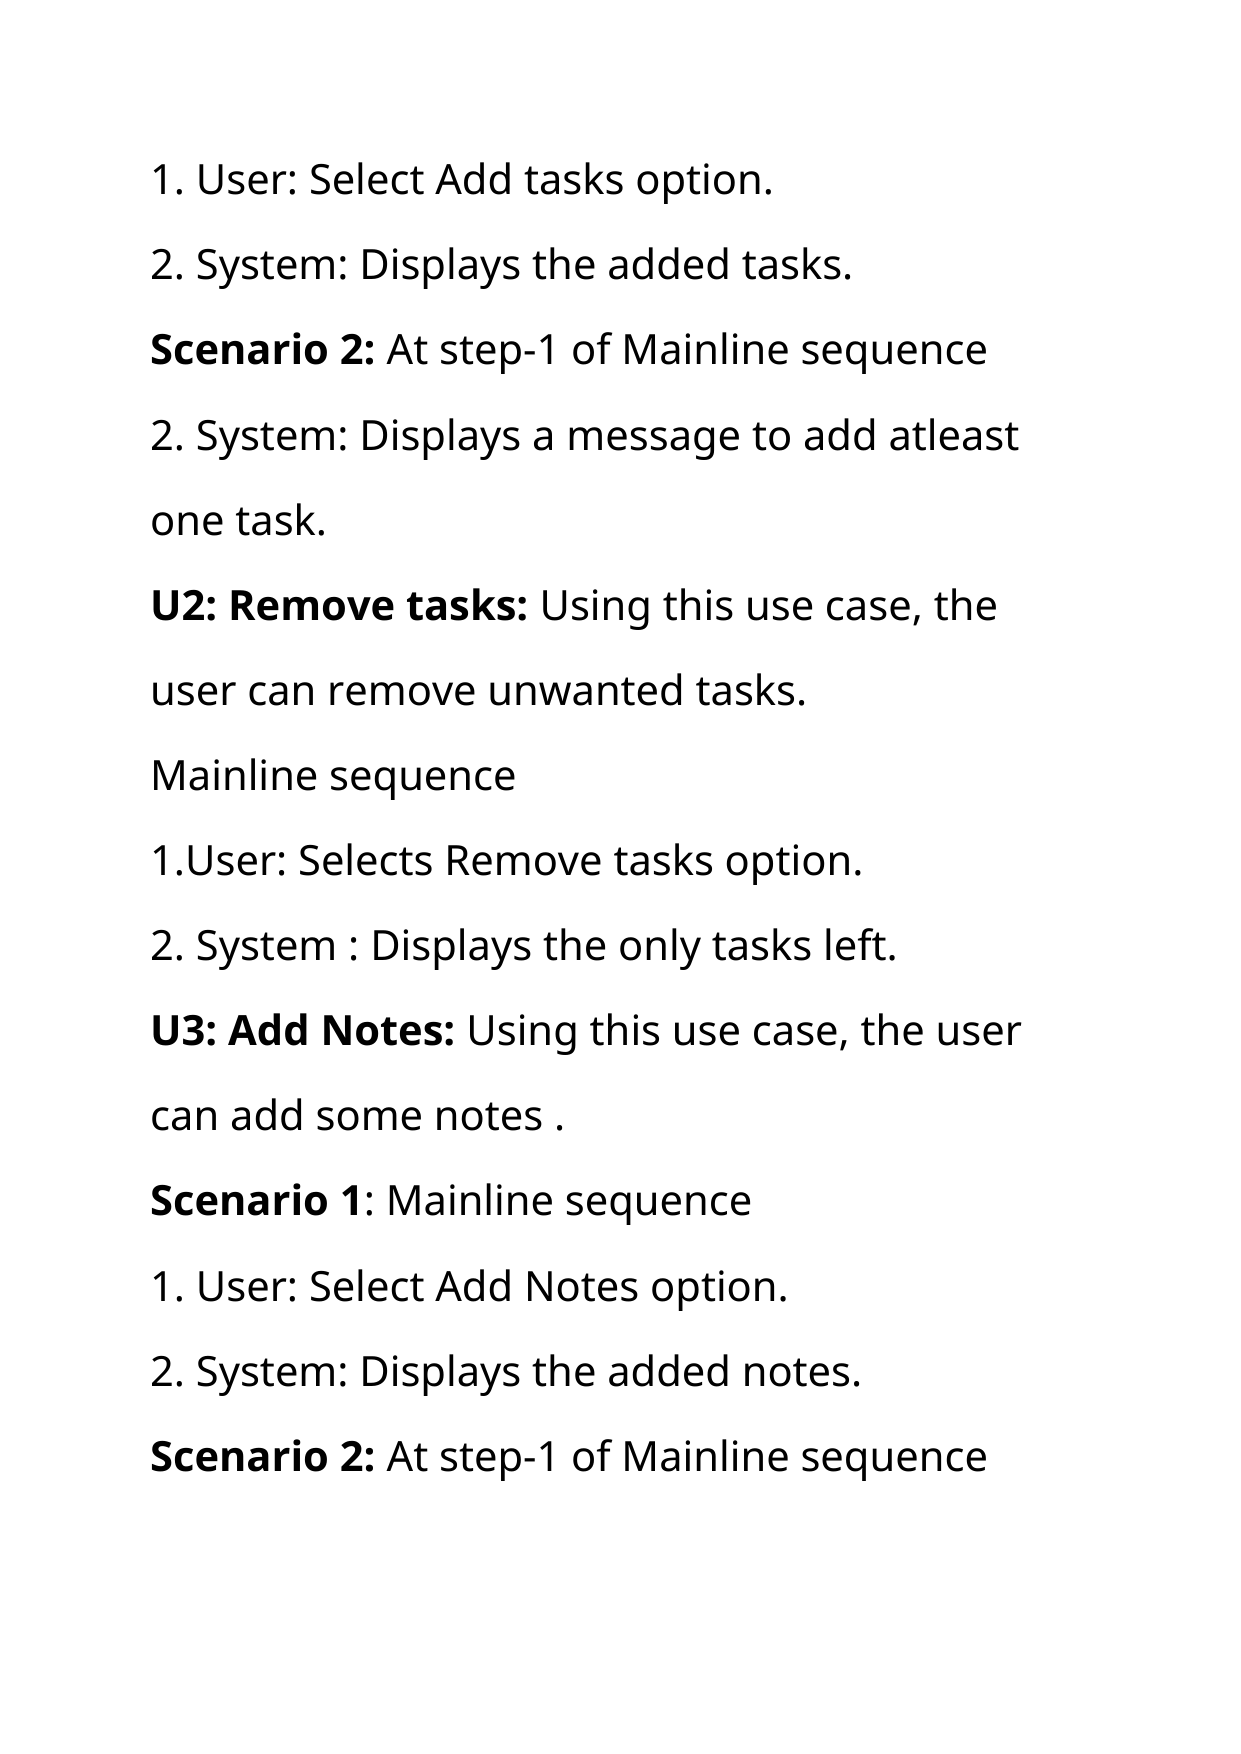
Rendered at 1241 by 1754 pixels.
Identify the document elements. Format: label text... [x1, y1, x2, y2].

text 2. System: Displays a message to add atleast one task. [150, 405, 1090, 547]
text 2. System: Displays the added notes. [150, 1341, 1090, 1398]
text 1. User: Select Add Notes option. [150, 1256, 1090, 1313]
text Scenario 1: Mainline sequence [150, 1171, 1090, 1228]
text 1.User: Selects Remove tasks option. [150, 831, 1090, 888]
text 2. System : Displays the only tasks left. [150, 916, 1090, 973]
text Scenario 2: At step-1 of Mainline sequence [150, 320, 1090, 377]
text 2. System: Displays the added tasks. [150, 235, 1090, 292]
text Scenario 2: At step-1 of Mainline sequence [150, 1427, 1090, 1483]
text 1. User: Select Add tasks option. [150, 150, 1090, 207]
text U3: Add Notes: Using this use case, the user can add some notes . [150, 1001, 1090, 1143]
text U2: Remove tasks: Using this use case, the user can remove unwanted tasks. [150, 576, 1090, 717]
text Mainline sequence [150, 746, 1090, 802]
